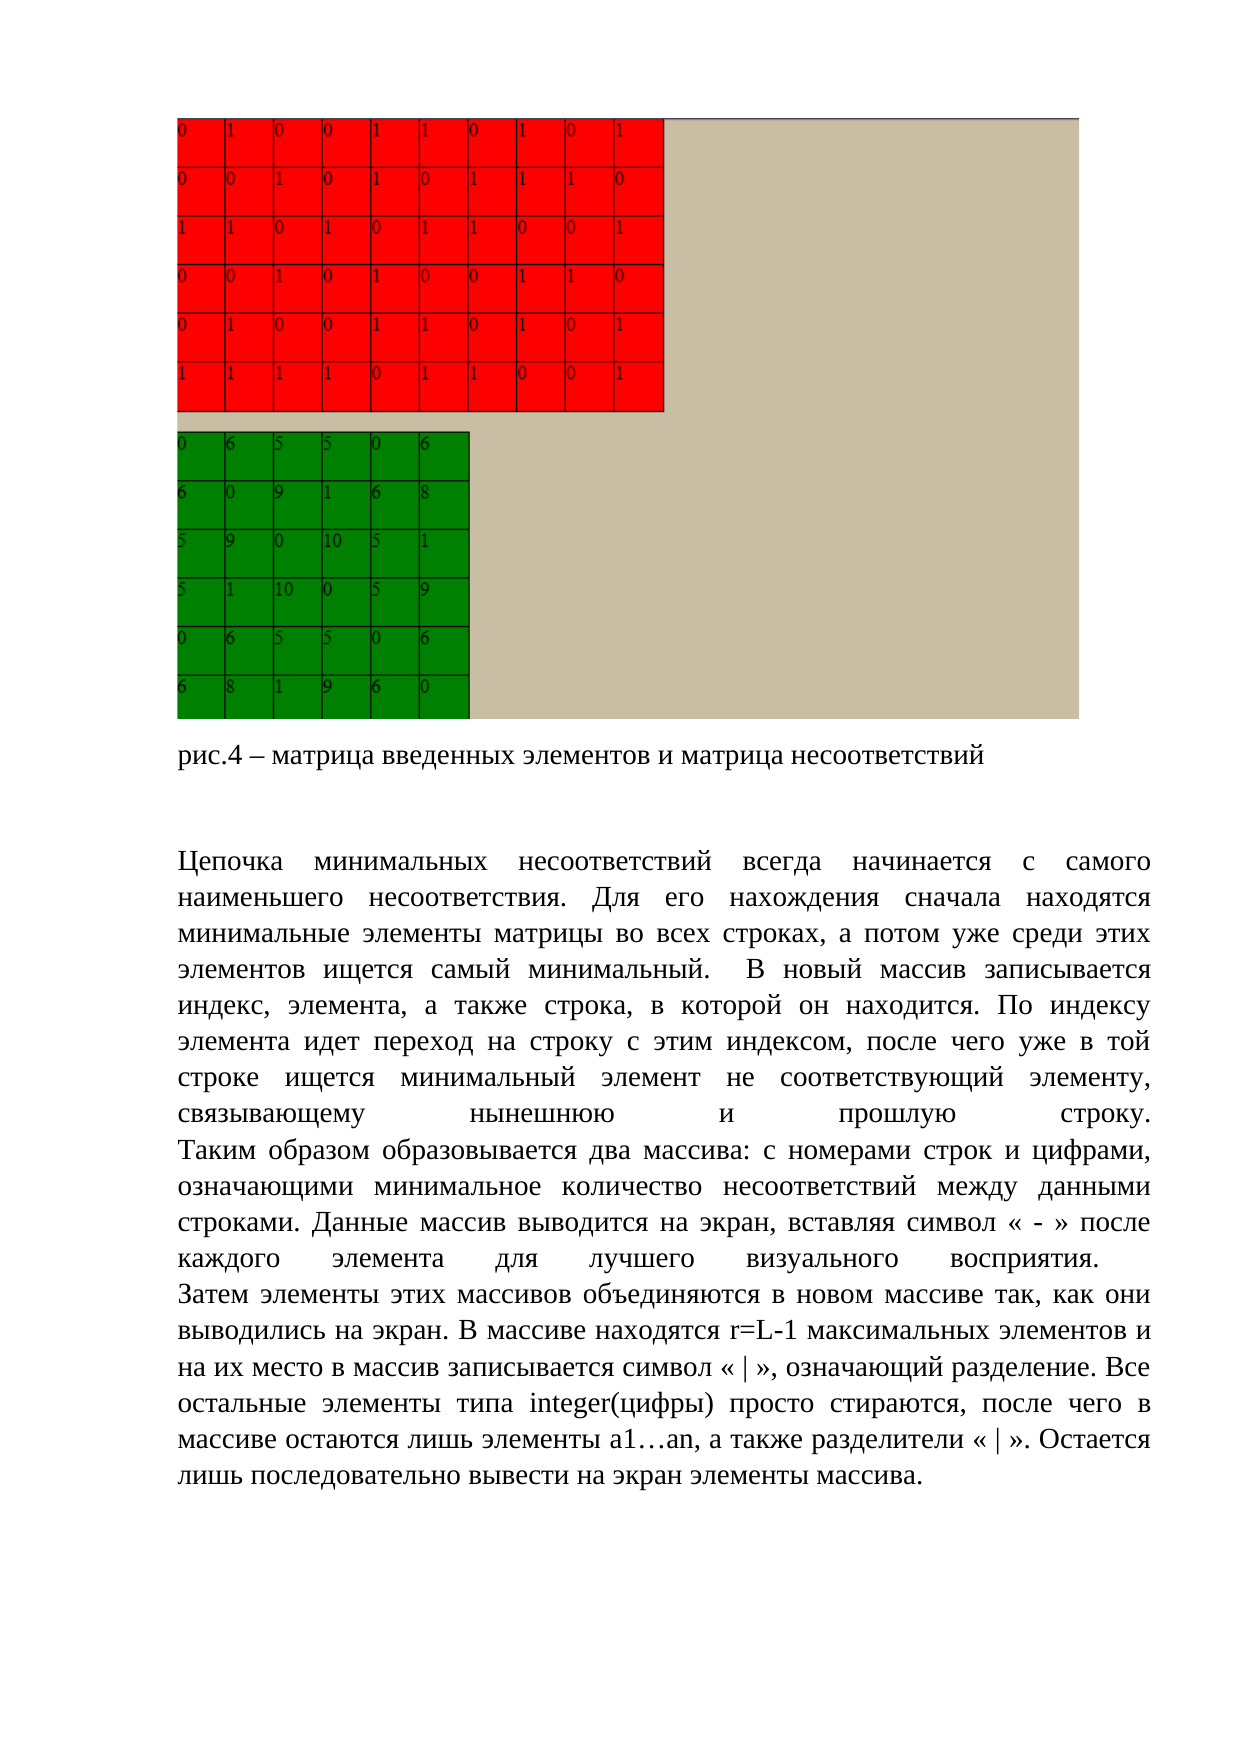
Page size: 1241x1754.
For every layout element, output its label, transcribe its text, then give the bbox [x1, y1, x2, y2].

text рис.4 – матрица введенных элементов и матрица несоответствий [177, 737, 1152, 771]
text Цепочка минимальных несоответствий всегда начинается с самого наименьшего несоответствия. Для его нахождения сначала находятся минимальные элементы матрицы во всех строках, а потом уже среди этих элементов ищется самый минимальный. В новый массив записывается индекс, элемента, а также строка, в которой он находится. По индексу элемента идет переход на строку с этим индексом, после чего уже в той строке ищется минимальный элемент не соответствующий элементу, связывающему нынешнюю и прошлую строку. Таким образом образовывается два массива: с номерами строк и цифрами, означающими минимальное количество несоответствий между данными строками. Данные массив выводится на экран, вставляя символ « - » после каждого элемента для лучшего визуального восприятия. Затем элементы этих массивов объединяются в новом массиве так, как они выводились на экран. В массиве находятся r=L-1 максимальных элементов и на их место в массив записывается символ « | », означающий разделение. Все остальные элементы типа integer(цифры) просто стираются, после чего в массиве остаются лишь элементы a1…an, а также разделители « | ». Остается лишь последовательно вывести на экран элементы массива. [177, 843, 1152, 1491]
picture [177, 118, 1080, 719]
